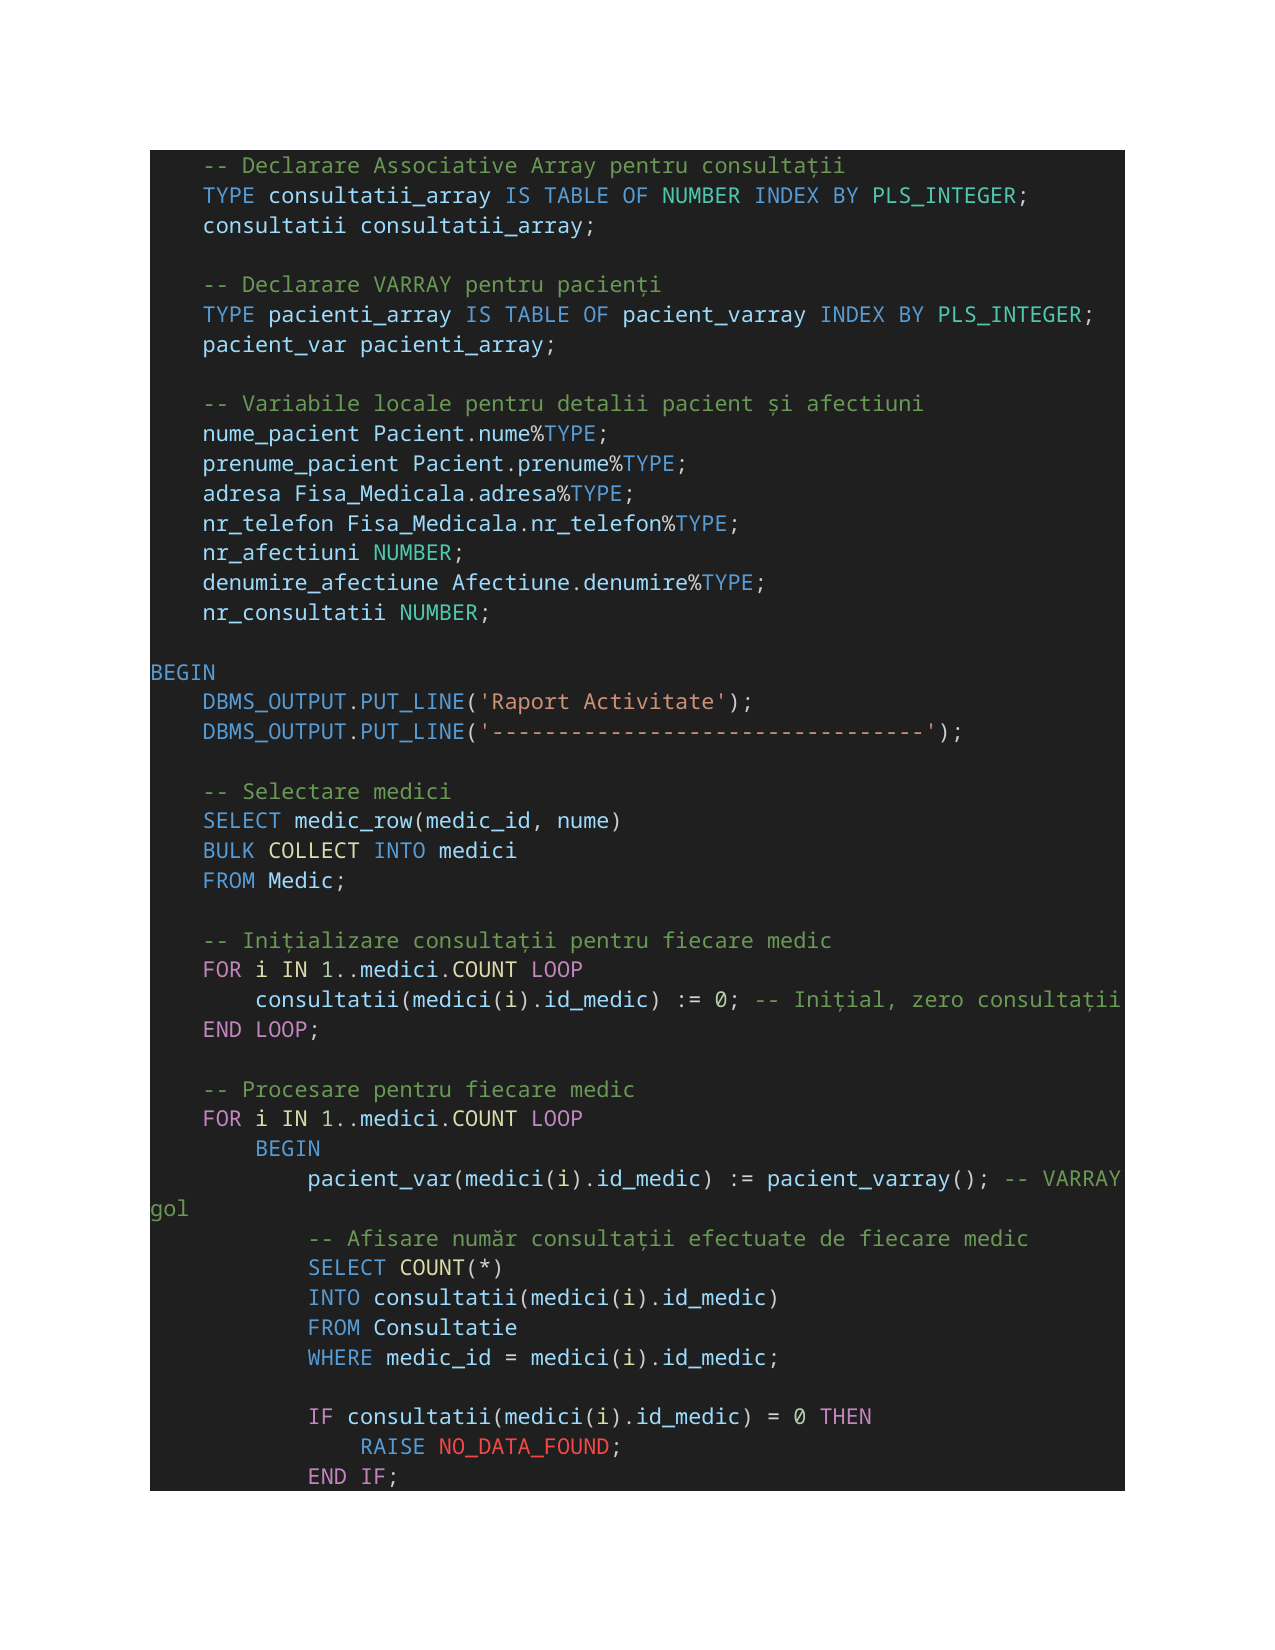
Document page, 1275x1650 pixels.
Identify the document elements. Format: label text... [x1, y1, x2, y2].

text -- Inițializare consultații pentru fiecare medic [150, 924, 1125, 954]
text nr_afectiuni NUMBER; [150, 537, 1125, 567]
text -- Afisare număr consultații efectuate de fiecare medic [150, 1222, 1125, 1252]
text TYPE pacienti_array IS TABLE OF pacient_varray INDEX BY PLS_INTEGER; [150, 299, 1125, 329]
text FOR i IN 1..medici.COUNT LOOP [150, 954, 1125, 984]
text WHERE medic_id = medici(i).id_medic; [150, 1342, 1125, 1371]
text pacient_var pacienti_array; [150, 329, 1125, 358]
text pacient_var(medici(i).id_medic) := pacient_varray(); -- VARRAY gol [150, 1163, 1125, 1222]
text -- Declarare Associative Array pentru consultații [150, 150, 1125, 180]
text FOR i IN 1..medici.COUNT LOOP [150, 1103, 1125, 1133]
text consultatii(medici(i).id_medic) := 0; -- Inițial, zero consultații [150, 984, 1125, 1014]
text nr_consultatii NUMBER; [150, 597, 1125, 627]
text -- Procesare pentru fiecare medic [150, 1073, 1125, 1103]
text denumire_afectiune Afectiune.denumire%TYPE; [150, 567, 1125, 597]
text END LOOP; [150, 1014, 1125, 1044]
text prenume_pacient Pacient.prenume%TYPE; [150, 448, 1125, 478]
text DBMS_OUTPUT.PUT_LINE('---------------------------------'); [150, 716, 1125, 746]
text FROM Medic; [150, 865, 1125, 895]
text BEGIN [150, 1133, 1125, 1163]
text TYPE consultatii_array IS TABLE OF NUMBER INDEX BY PLS_INTEGER; [150, 180, 1125, 209]
text FROM Consultatie [150, 1312, 1125, 1342]
text BULK COLLECT INTO medici [150, 835, 1125, 865]
text consultatii consultatii_array; [150, 209, 1125, 239]
text END IF; [150, 1461, 1125, 1491]
text SELECT medic_row(medic_id, nume) [150, 805, 1125, 835]
text adresa Fisa_Medicala.adresa%TYPE; [150, 478, 1125, 507]
text -- Variabile locale pentru detalii pacient și afectiuni [150, 388, 1125, 418]
text SELECT COUNT(*) [150, 1252, 1125, 1282]
text INTO consultatii(medici(i).id_medic) [150, 1282, 1125, 1312]
text nr_telefon Fisa_Medicala.nr_telefon%TYPE; [150, 507, 1125, 537]
text -- Selectare medici [150, 776, 1125, 805]
text nume_pacient Pacient.nume%TYPE; [150, 418, 1125, 448]
text RAISE NO_DATA_FOUND; [150, 1431, 1125, 1461]
text BEGIN [150, 656, 1125, 686]
text -- Declarare VARRAY pentru pacienți [150, 269, 1125, 299]
text IF consultatii(medici(i).id_medic) = 0 THEN [150, 1401, 1125, 1431]
text DBMS_OUTPUT.PUT_LINE('Raport Activitate'); [150, 686, 1125, 716]
